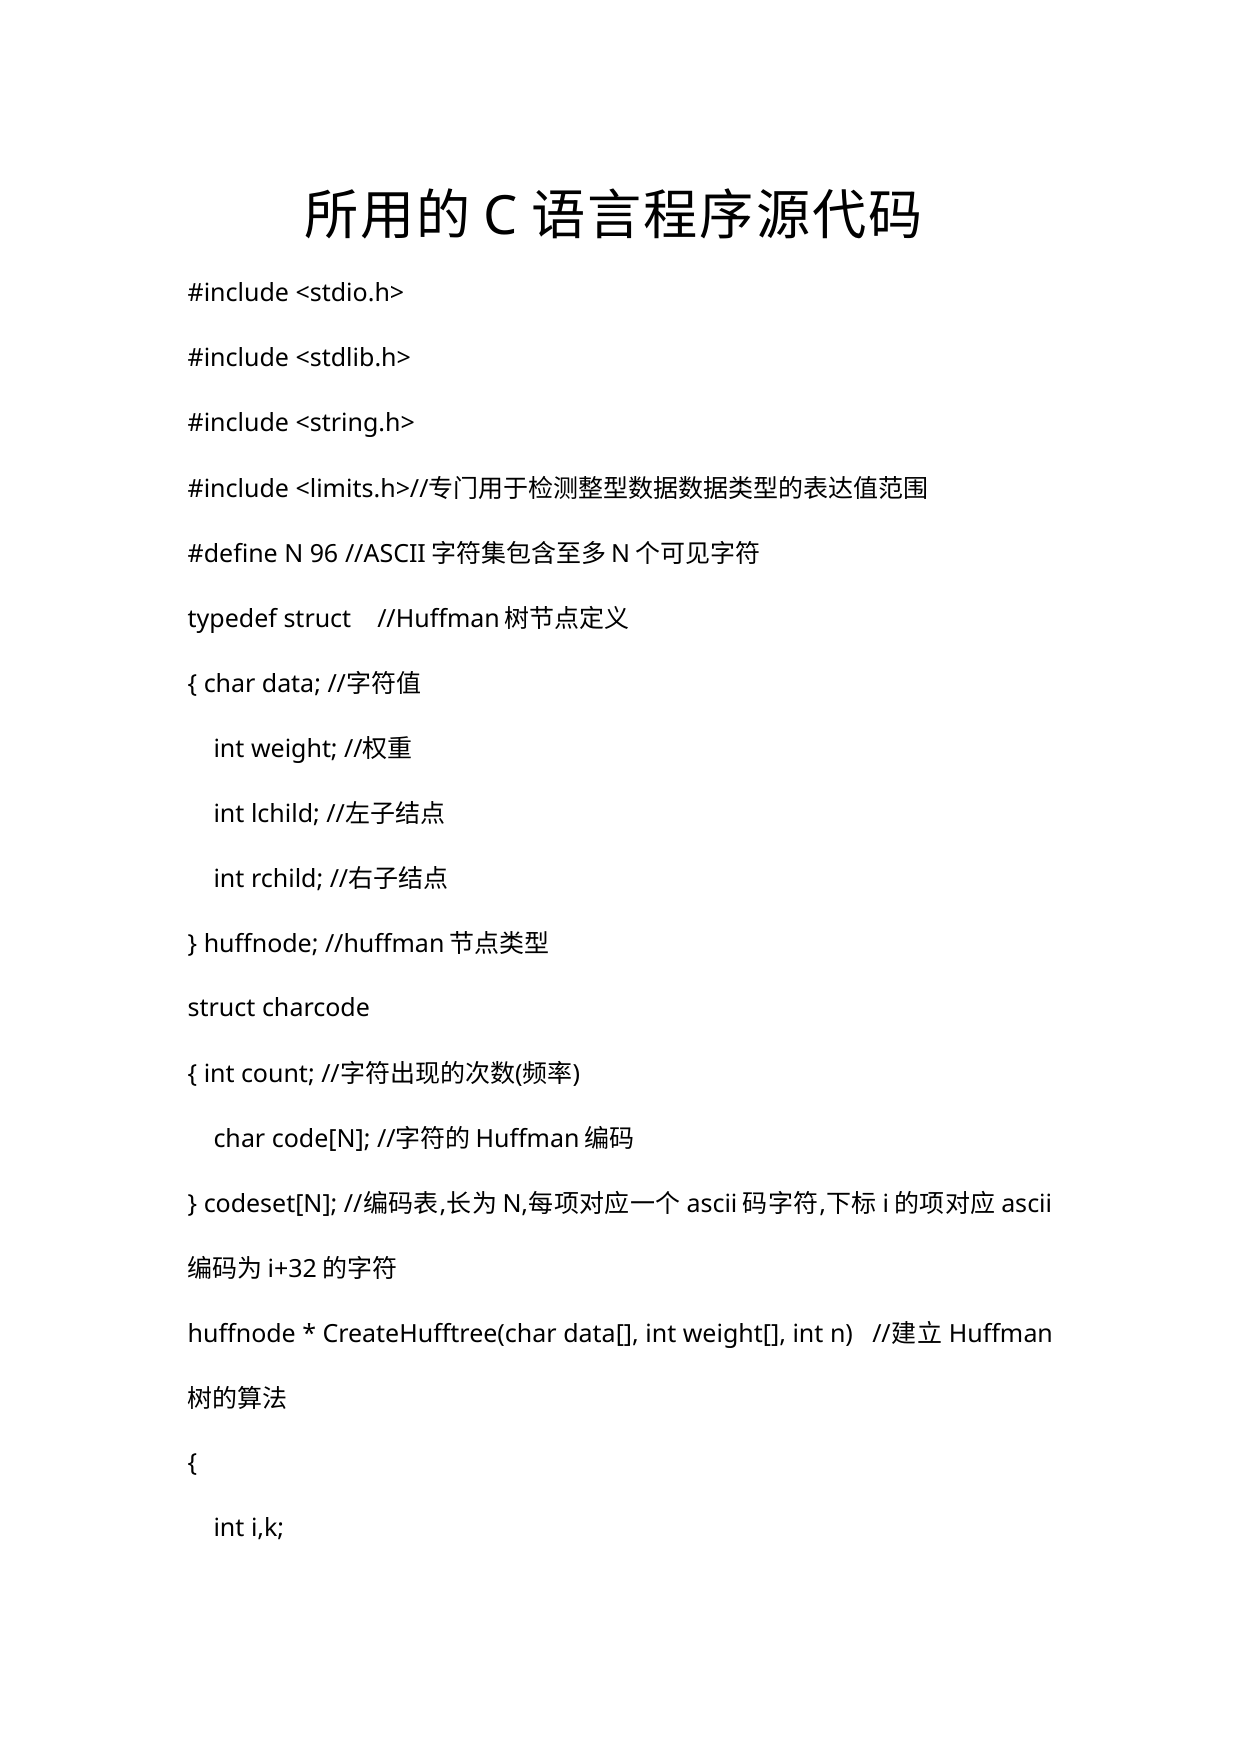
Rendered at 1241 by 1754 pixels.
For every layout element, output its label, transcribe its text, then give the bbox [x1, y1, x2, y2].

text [187, 259, 1053, 1559]
text 所用的C语言程序源代码 [187, 162, 1053, 259]
